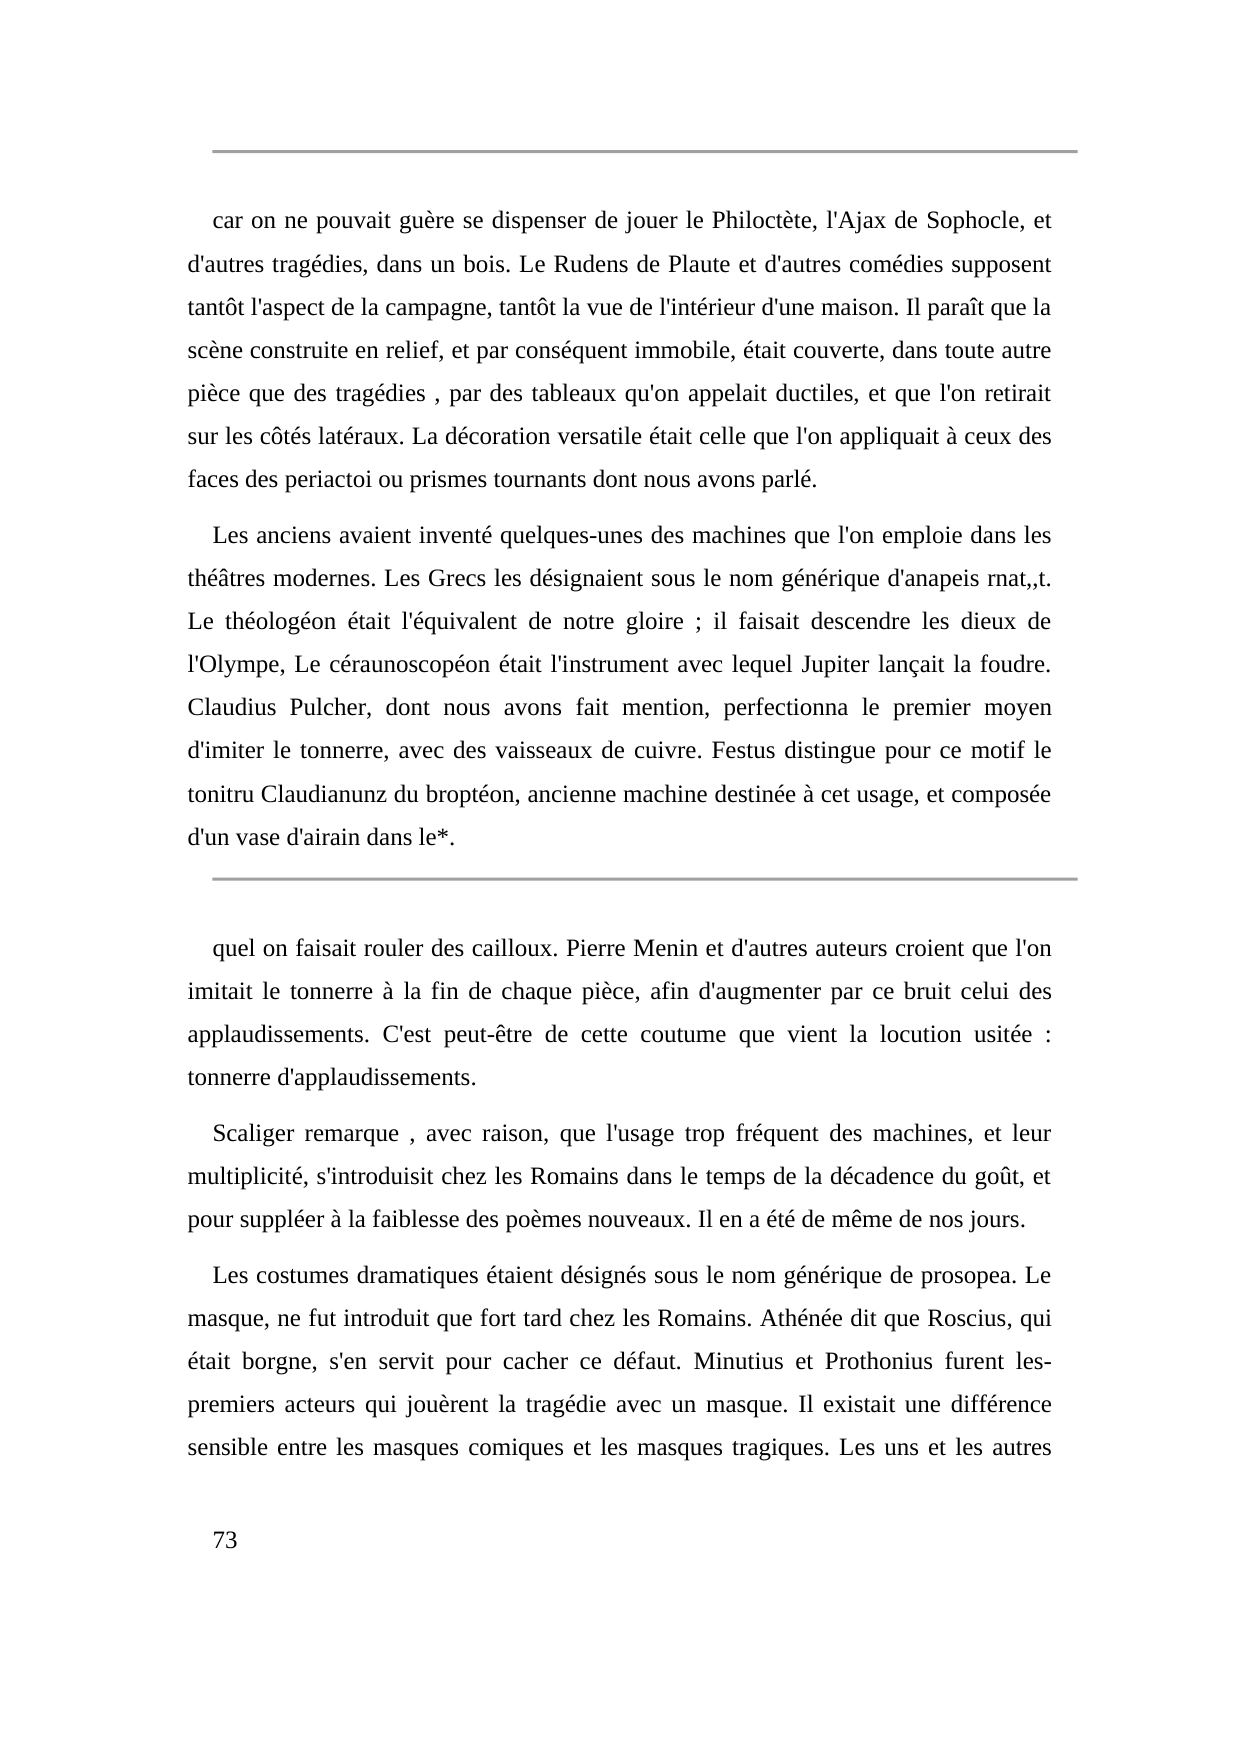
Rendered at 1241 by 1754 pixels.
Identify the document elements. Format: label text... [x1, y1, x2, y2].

text car on ne pouvait guère se dispenser de jouer le Philoctète, l'Ajax de Sophocle, et d'autres tragédies, dans un bois. Le Rudens de Plaute et d'autres comédies supposent tantôt l'aspect de la campagne, tantôt la vue de l'intérieur d'une maison. Il paraît que la scène construite en relief, et par conséquent immobile, était couverte, dans toute autre pièce que des tragédies , par des tableaux qu'on appelait ductiles, et que l'on retirait sur les côtés latéraux. La décoration versatile était celle que l'on appliquait à ceux des faces des periactoi ou prismes tournants dont nous avons parlé. [187, 206, 1053, 493]
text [187, 1260, 1053, 1461]
text quel on faisait rouler des cailloux. Pierre Menin et d'autres auteurs croient que l'on imitait le tonnerre à la fin de chaque pièce, afin d'augmenter par ce bruit celui des applaudissements. C'est peut-être de cette coutume que vient la locution usitée : tonnerre d'applaudissements. [187, 933, 1053, 1091]
text Scaliger remarque , avec raison, que l'usage trop fréquent des machines, et leur multiplicité, s'introduisit chez les Romains dans le temps de la décadence du goût, et pour suppléer à la faiblesse des poèmes nouveaux. Il en a été de même de nos jours. [187, 1118, 1053, 1233]
text Les anciens avaient inventé quelques-unes des machines que l'on emploie dans les théâtres modernes. Les Grecs les désignaient sous le nom générique d'anapeis rnat,,t. Le théologéon était l'équivalent de notre gloire ; il faisait descendre les dieux de l'Olympe, Le céraunoscopéon était l'instrument avec lequel Jupiter lançait la foudre. Claudius Pulcher, dont nous avons fait mention, perfectionna le premier moyen d'imiter le tonnerre, avec des vaisseaux de cuivre. Festus distingue pour ce motif le tonitru Claudianunz du broptéon, ancienne machine destinée à cet usage, et composée d'un vase d'airain dans le*. [187, 520, 1053, 851]
